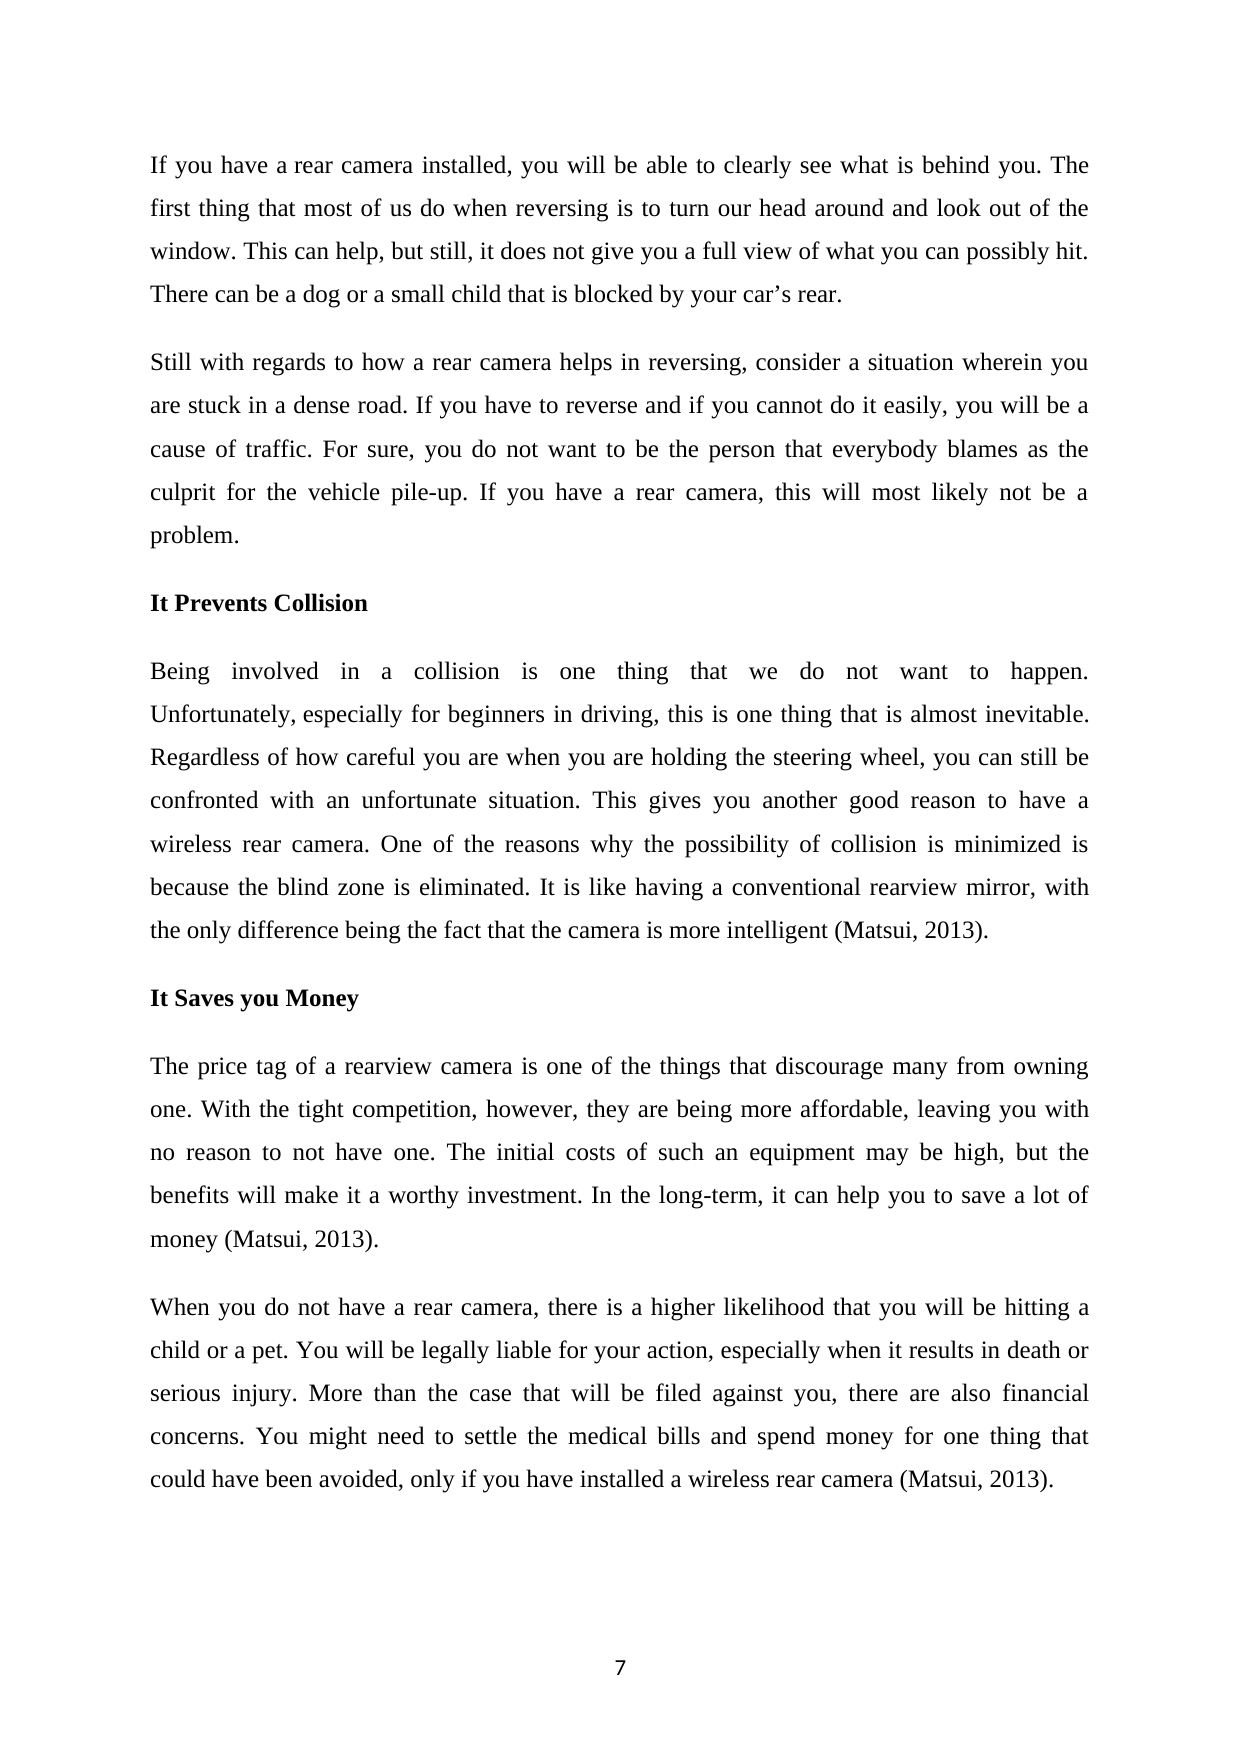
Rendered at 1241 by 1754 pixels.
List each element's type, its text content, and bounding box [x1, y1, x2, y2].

subtitle It Prevents Collision [150, 588, 1090, 617]
text The price tag of a rearview camera is one of the things that discourage many from owning one. With the tight competition, however, they are being more affordable, leaving you with no reason to not have one. The initial costs of such an equipment may be high, but the benefits will make it a worthy investment. In the long-term, it can help you to save a lot of money (Matsui, 2013). [150, 1051, 1090, 1252]
text Still with regards to how a rear camera helps in reversing, consider a situation wherein you are stuck in a dense road. If you have to reverse and if you cannot do it easily, you will be a cause of traffic. For sure, you do not want to be the person that everybody blames as the culprit for the vehicle pile-up. If you have a rear camera, this will most likely not be a problem. [150, 347, 1090, 549]
text Being involved in a collision is one thing that we do not want to happen. Unfortunately, especially for beginners in driving, this is one thing that is almost inevitable. Regardless of how careful you are when you are holding the steering wheel, you can still be confronted with an unfortunate situation. This gives you another good reason to have a wireless rear camera. One of the reasons why the possibility of collision is minimized is because the blind zone is eliminated. It is like having a conventional rearview mirror, with the only difference being the fact that the camera is more intelligent (Matsui, 2013). [150, 656, 1090, 944]
text If you have a rear camera installed, you will be able to clearly see what is behind you. The first thing that most of us do when reversing is to turn our head around and look out of the window. This can help, but still, it does not give you a full view of what you can possibly hit. There can be a dog or a small child that is blocked by your car’s rear. [150, 150, 1090, 308]
text When you do not have a rear camera, there is a higher likelihood that you will be hitting a child or a pet. You will be legally liable for your action, especially when it results in death or serious injury. More than the case that will be filed against you, there are also financial concerns. You might need to settle the medical bills and spend money for one thing that could have been avoided, only if you have installed a wireless rear camera (Matsui, 2013). [150, 1292, 1090, 1493]
subtitle It Saves you Money [150, 983, 1090, 1012]
